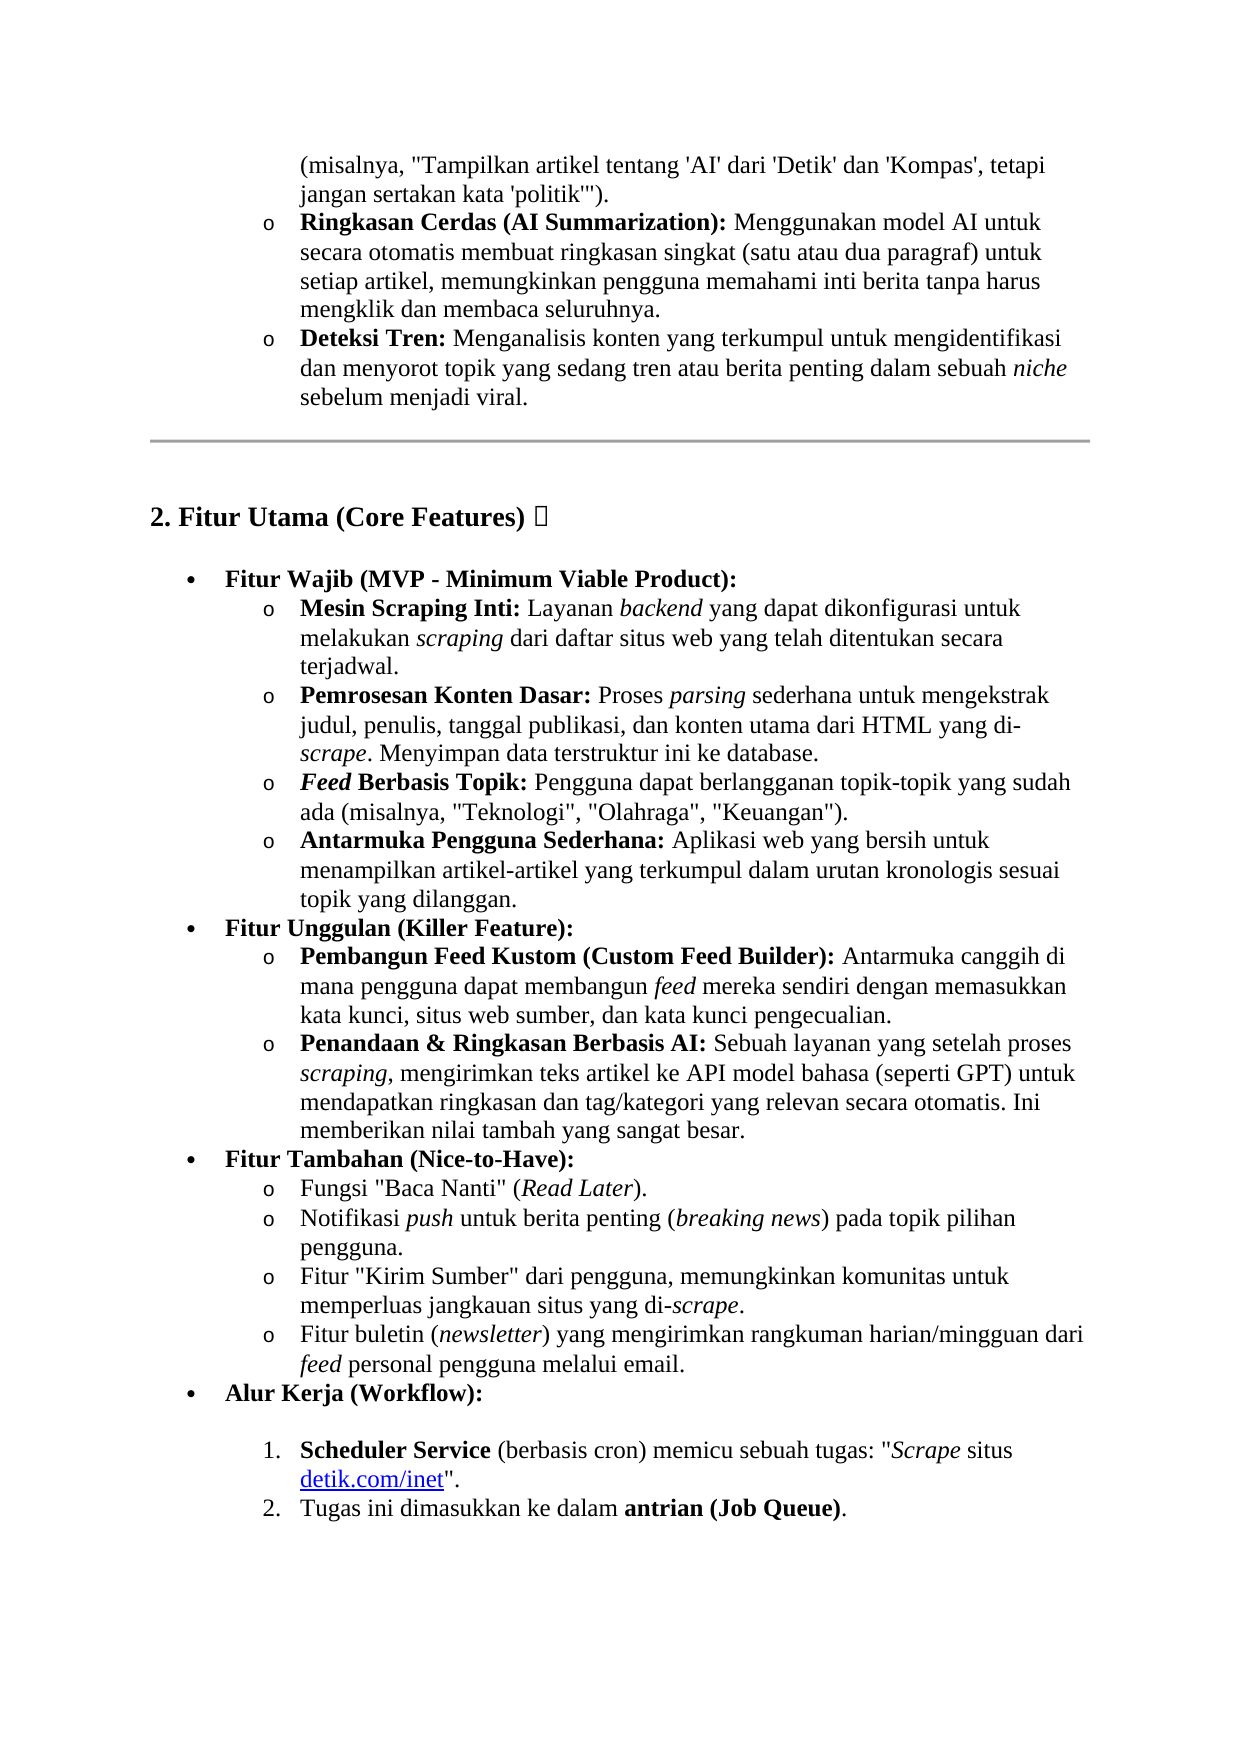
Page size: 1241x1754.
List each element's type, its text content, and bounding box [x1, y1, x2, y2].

list Alur Kerja (Workflow): [187, 1378, 1090, 1406]
list Pemrosesan Konten Dasar: Proses parsing sederhana untuk mengekstrak judul, penulis, tanggal publikasi, dan konten utama dari HTML yang di-scrape. Menyimpan data terstruktur ini ke database. [262, 680, 1090, 767]
list Mesin Scraping Inti: Layanan backend yang dapat dikonfigurasi untuk melakukan scraping dari daftar situs web yang telah ditentukan secara terjadwal. [262, 593, 1090, 680]
list Tugas ini dimasukkan ke dalam antrian (Job Queue). [262, 1493, 1090, 1522]
list Antarmuka Pengguna Sederhana: Aplikasi web yang bersih untuk menampilkan artikel-artikel yang terkumpul dalam urutan kronologis sesuai topik yang dilanggan. [262, 826, 1090, 913]
list Fitur "Kirim Sumber" dari pengguna, memungkinkan komunitas untuk memperluas jangkauan situs yang di-scrape. [262, 1261, 1090, 1319]
list Deteksi Tren: Menganalisis konten yang terkumpul untuk mengidentifikasi dan menyorot topik yang sedang tren atau berita penting dalam sebuah niche sebelum menjadi viral. [262, 323, 1090, 410]
text 2. Fitur Utama (Core Features) ✨ [150, 497, 1090, 535]
list Penandaan & Ringkasan Berbasis AI: Sebuah layanan yang setelah proses scraping, mengirimkan teks artikel ke API model bahasa (seperti GPT) untuk mendapatkan ringkasan dan tag/kategori yang relevan secara otomatis. Ini memberikan nilai tambah yang sangat besar. [262, 1028, 1090, 1144]
list Pembangun Feed Kustom (Custom Feed Builder): Antarmuka canggih di mana pengguna dapat membangun feed mereka sendiri dengan memasukkan kata kunci, situs web sumber, dan kata kunci pengecualian. [262, 941, 1090, 1028]
list Fitur Tambahan (Nice-to-Have): [187, 1144, 1090, 1173]
list Fungsi "Baca Nanti" (Read Later). [262, 1173, 1090, 1203]
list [262, 150, 1090, 207]
list Scheduler Service (berbasis cron) memicu sebuah tugas: "Scrape situs detik.com/inet". [262, 1436, 1090, 1493]
list Fitur Unggulan (Killer Feature): [187, 913, 1090, 941]
list Fitur Wajib (MVP - Minimum Viable Product): [187, 564, 1090, 593]
list Fitur buletin (newsletter) yang mengirimkan rangkuman harian/mingguan dari feed personal pengguna melalui email. [262, 1319, 1090, 1378]
list Notifikasi push untuk berita penting (breaking news) pada topik pilihan pengguna. [262, 1203, 1090, 1261]
list Ringkasan Cerdas (AI Summarization): Menggunakan model AI untuk secara otomatis membuat ringkasan singkat (satu atau dua paragraf) untuk setiap artikel, memungkinkan pengguna memahami inti berita tanpa harus mengklik dan membaca seluruhnya. [262, 207, 1090, 323]
list Feed Berbasis Topik: Pengguna dapat berlangganan topik-topik yang sudah ada (misalnya, "Teknologi", "Olahraga", "Keuangan"). [262, 767, 1090, 826]
